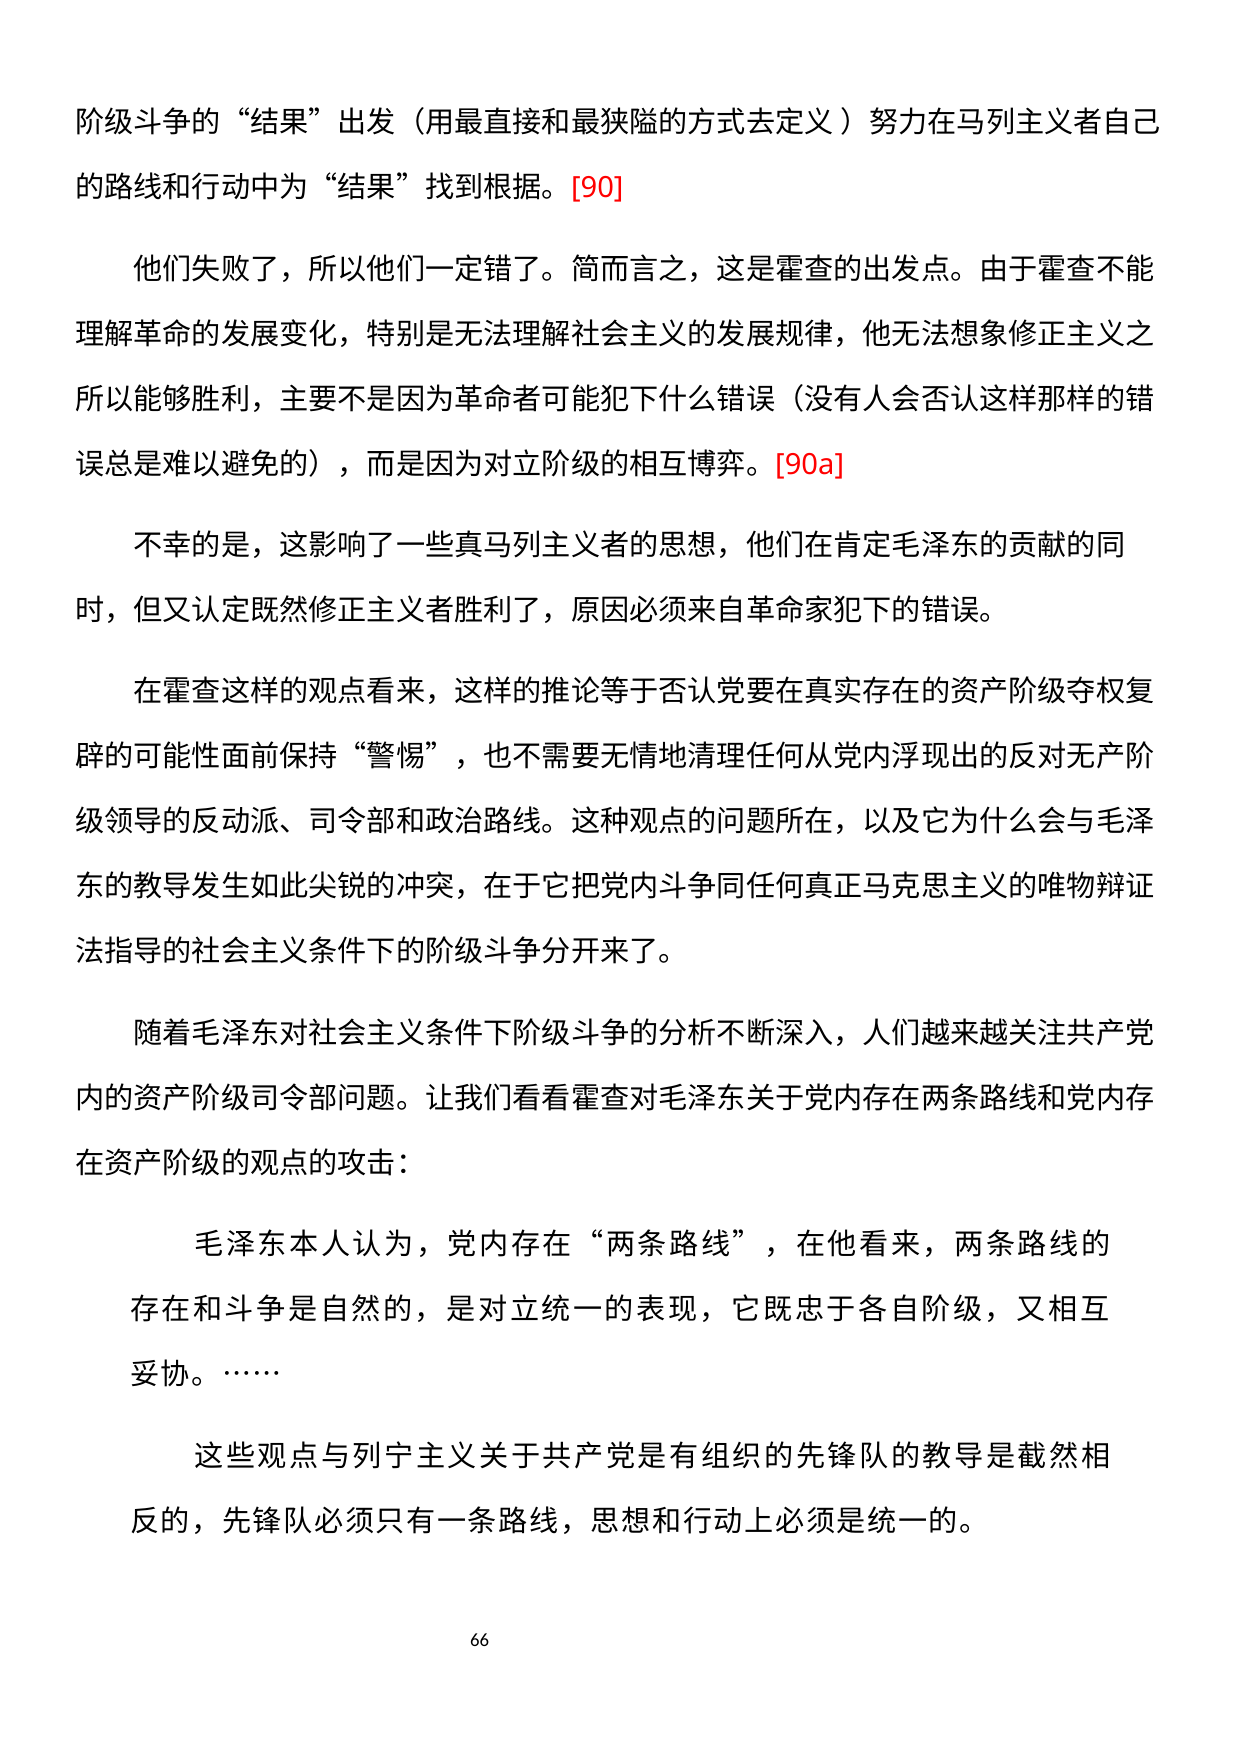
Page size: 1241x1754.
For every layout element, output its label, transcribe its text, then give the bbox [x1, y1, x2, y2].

text 随着毛泽东对社会主义条件下阶级斗争的分析不断深入，人们越来越关注共产党内的资产阶级司令部问题。让我们看看霍查对毛泽东关于党内存在两条路线和党内存在资产阶级的观点的攻击： [75, 998, 1165, 1193]
text 在霍查这样的观点看来，这样的推论等于否认党要在真实存在的资产阶级夺权复辟的可能性面前保持“警惕”，也不需要无情地清理任何从党内浮现出的反对无产阶级领导的反动派、司令部和政治路线。这种观点的问题所在，以及它为什么会与毛泽东的教导发生如此尖锐的冲突，在于它把党内斗争同任何真正马克思主义的唯物辩证法指导的社会主义条件下的阶级斗争分开来了。 [75, 657, 1165, 982]
text 不幸的是，这影响了一些真马列主义者的思想，他们在肯定毛泽东的贡献的同时，但又认定既然修正主义者胜利了，原因必须来自革命家犯下的错误。 [75, 510, 1165, 640]
text 毛泽东本人认为，党内存在“两条路线”，在他看来，两条路线的存在和斗争是自然的，是对立统一的表现，它既忠于各自阶级，又相互妥协。…… [130, 1328, 1111, 1404]
text 他们失败了，所以他们一定错了。简而言之，这是霍查的出发点。由于霍查不能理解革命的发展变化，特别是无法理解社会主义的发展规律，他无法想象修正主义之所以能够胜利，主要不是因为革命者可能犯下什么错误（没有人会否认这样那样的错误总是难以避免的），而是因为对立阶级的相互博弈。[90a] [75, 234, 1165, 494]
text 毛泽东本人认为，党内存在“两条路线”，在他看来，两条路线的存在和斗争是自然的，是对立统一的表现，它既忠于各自阶级，又相互妥协。…… [130, 1209, 1111, 1286]
text 这些观点与列宁主义关于共产党是有组织的先锋队的教导是截然相反的，先锋队必须只有一条路线，思想和行动上必须是统一的。 [130, 1421, 1111, 1551]
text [75, 88, 1165, 218]
